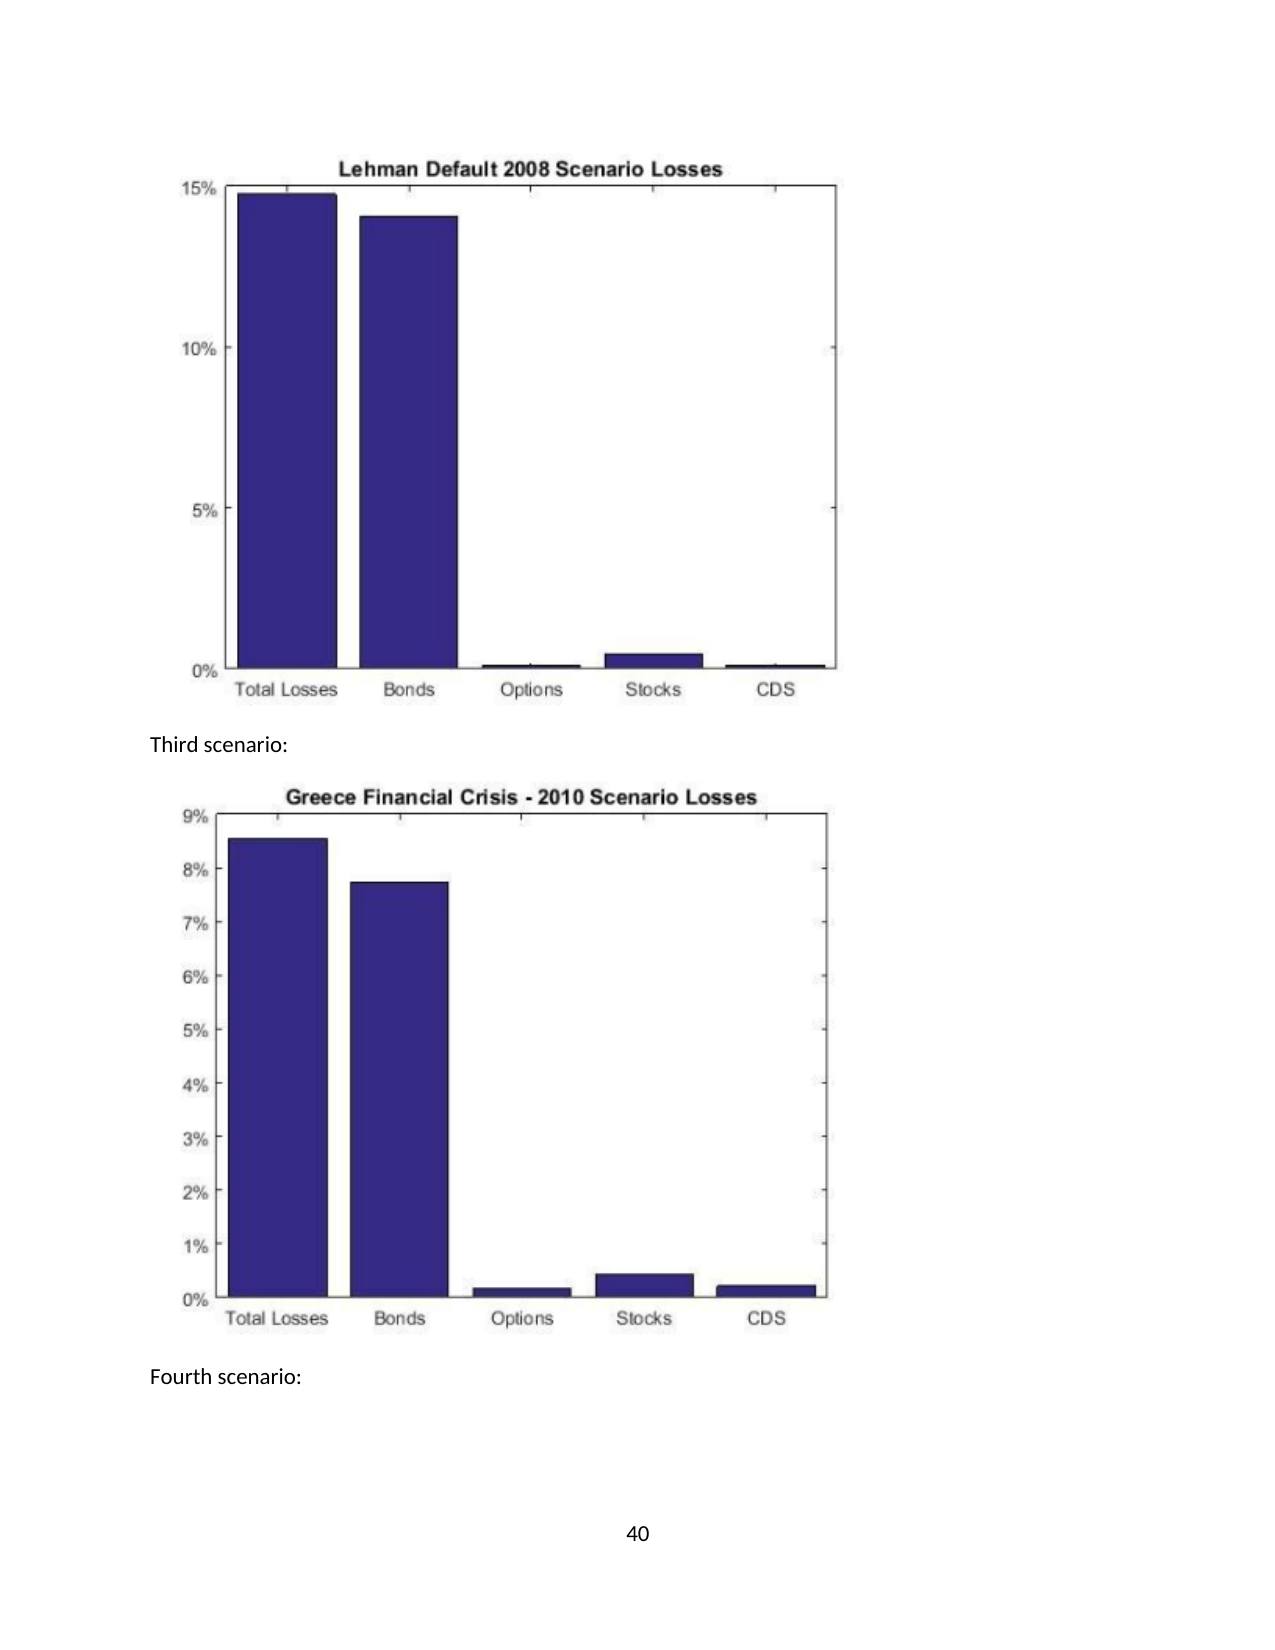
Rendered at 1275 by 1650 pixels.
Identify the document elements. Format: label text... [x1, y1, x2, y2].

picture [150, 150, 888, 712]
picture [150, 777, 882, 1344]
text Third scenario: [150, 731, 1125, 759]
text Fourth scenario: [150, 1362, 1125, 1390]
